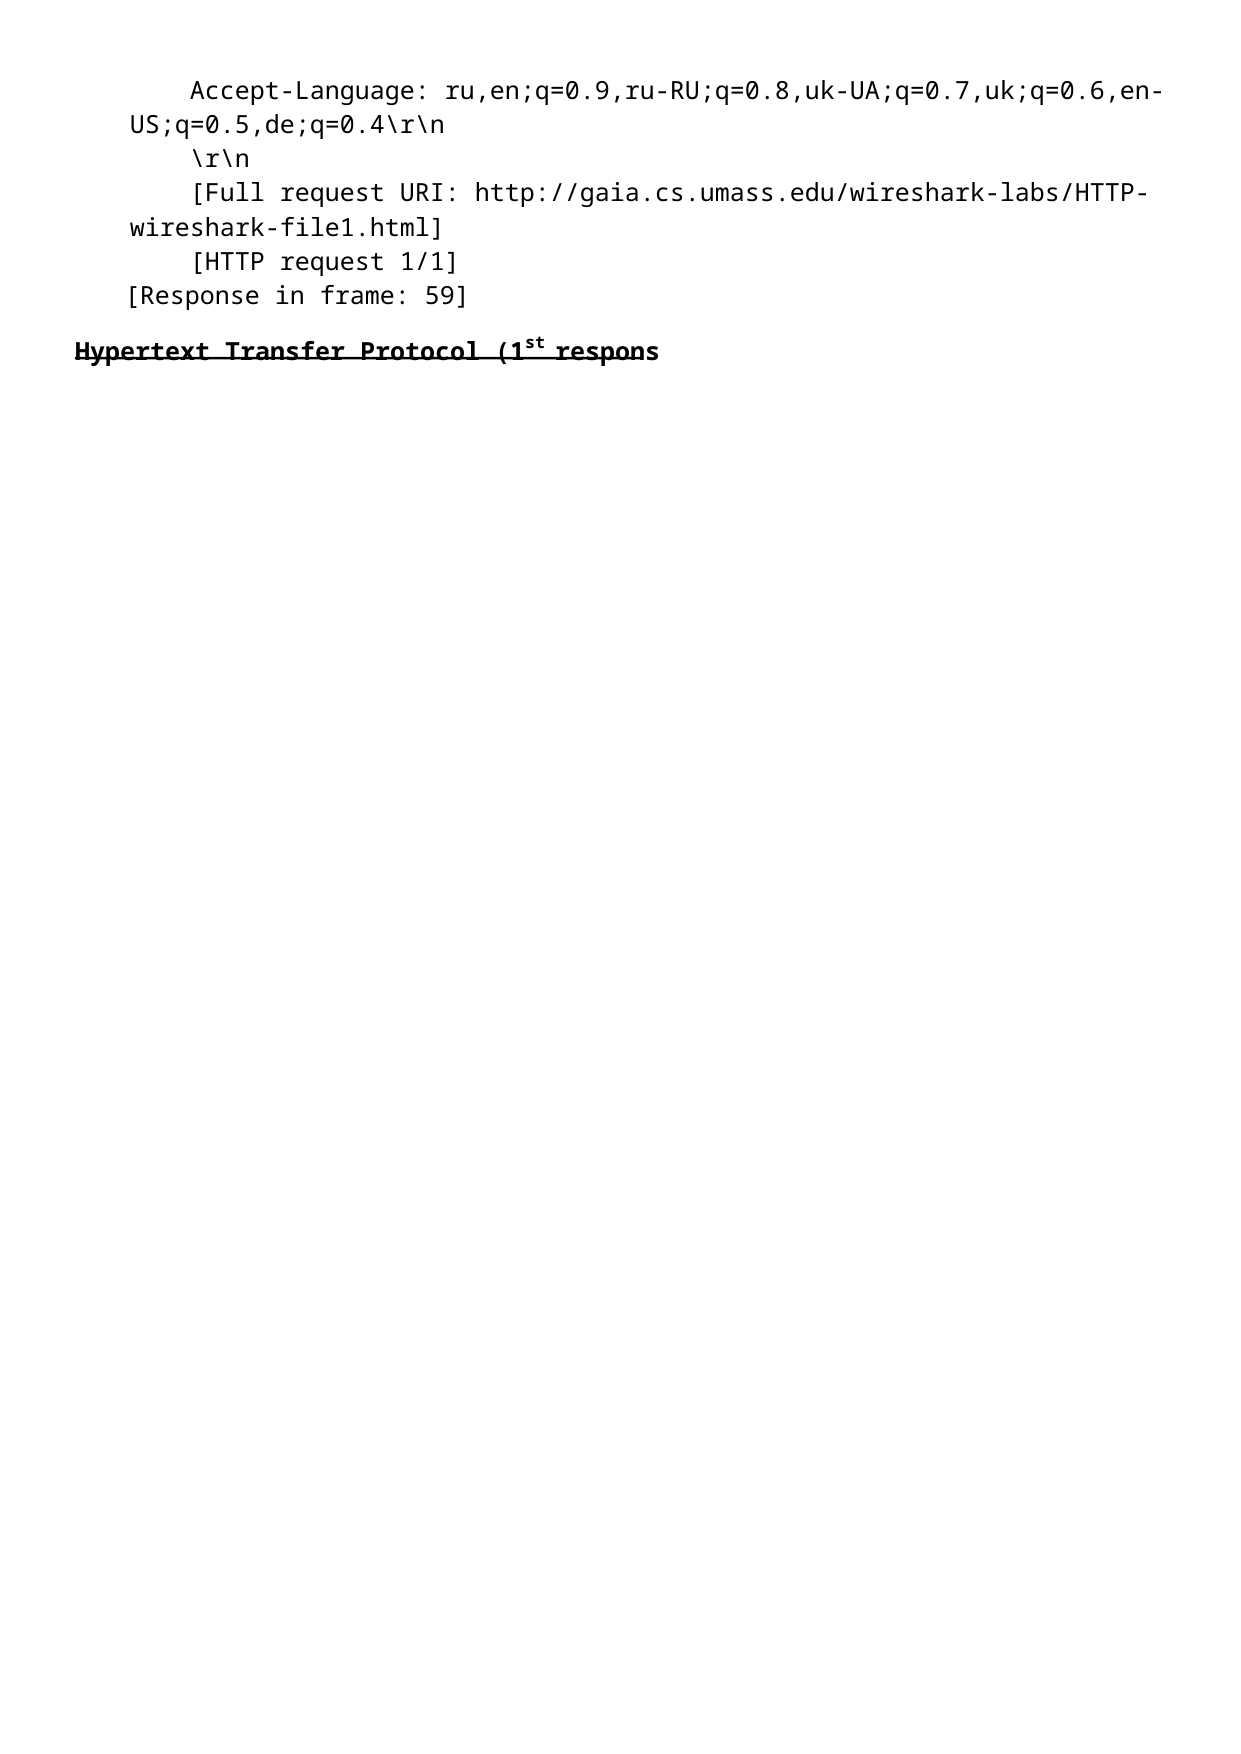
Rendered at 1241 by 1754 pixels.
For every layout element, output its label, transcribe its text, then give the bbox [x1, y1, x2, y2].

subtitle Hypertext Transfer Protocol (1st respons [75, 331, 1228, 367]
text [HTTP request 1/1] [129, 243, 1228, 277]
text [Response in frame: 59] [64, 277, 1228, 311]
text Accept-Language: ru,en;q=0.9,ru-RU;q=0.8,uk-UA;q=0.7,uk;q=0.6,en-US;q=0.5,de;q=0.4\r\n [129, 73, 1228, 141]
text \r\n [129, 141, 1228, 175]
text [Full request URI: http://gaia.cs.umass.edu/wireshark-labs/HTTP-wireshark-file1.html] [129, 175, 1228, 243]
